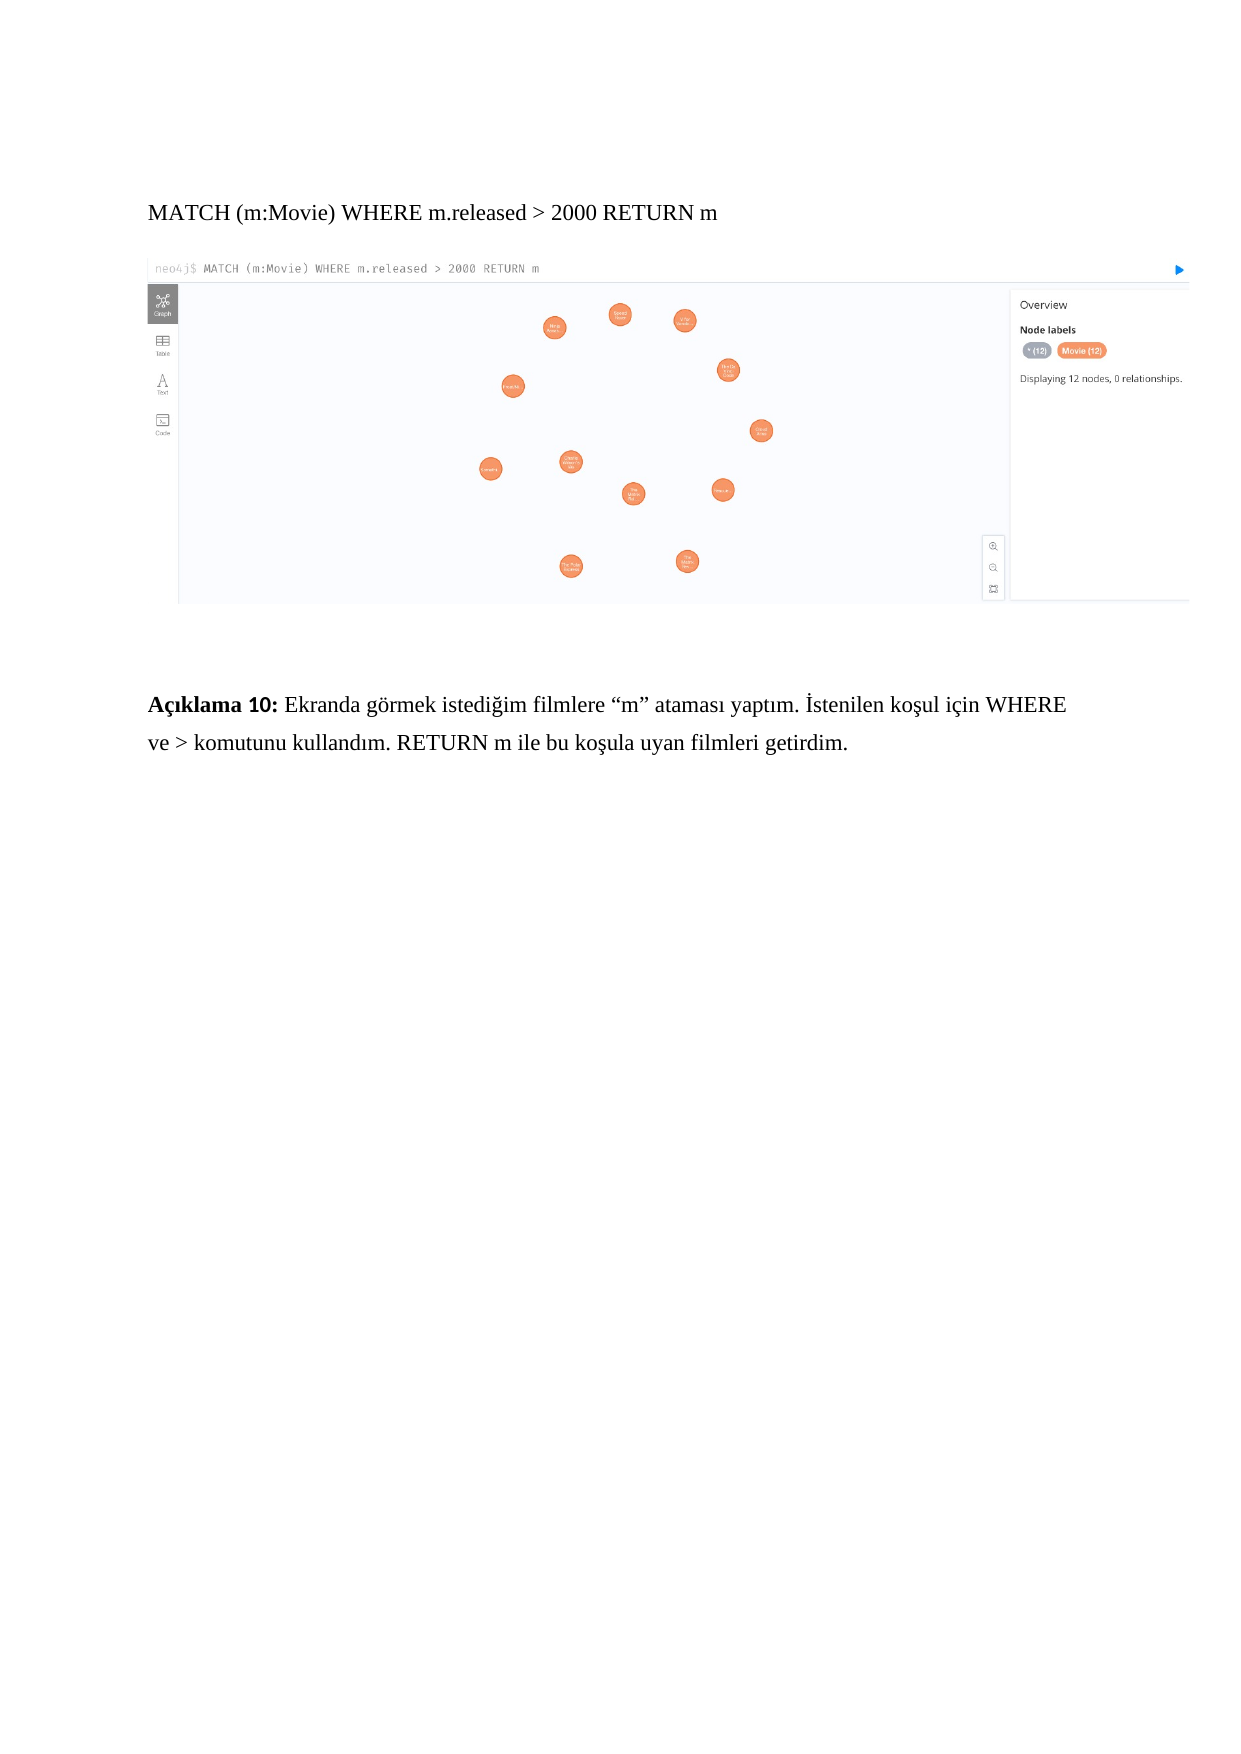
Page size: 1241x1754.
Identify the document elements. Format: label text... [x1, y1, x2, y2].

text MATCH (m:Movie) WHERE m.released > 2000 RETURN m [148, 199, 1093, 225]
picture [147, 258, 1190, 604]
text Açıklama 10: Ekranda görmek istediğim filmlere “m” ataması yaptım. İstenilen koşul için WHERE ve > komutunu kullandım. RETURN m ile bu koşula uyan filmleri getirdim. [148, 691, 1093, 755]
